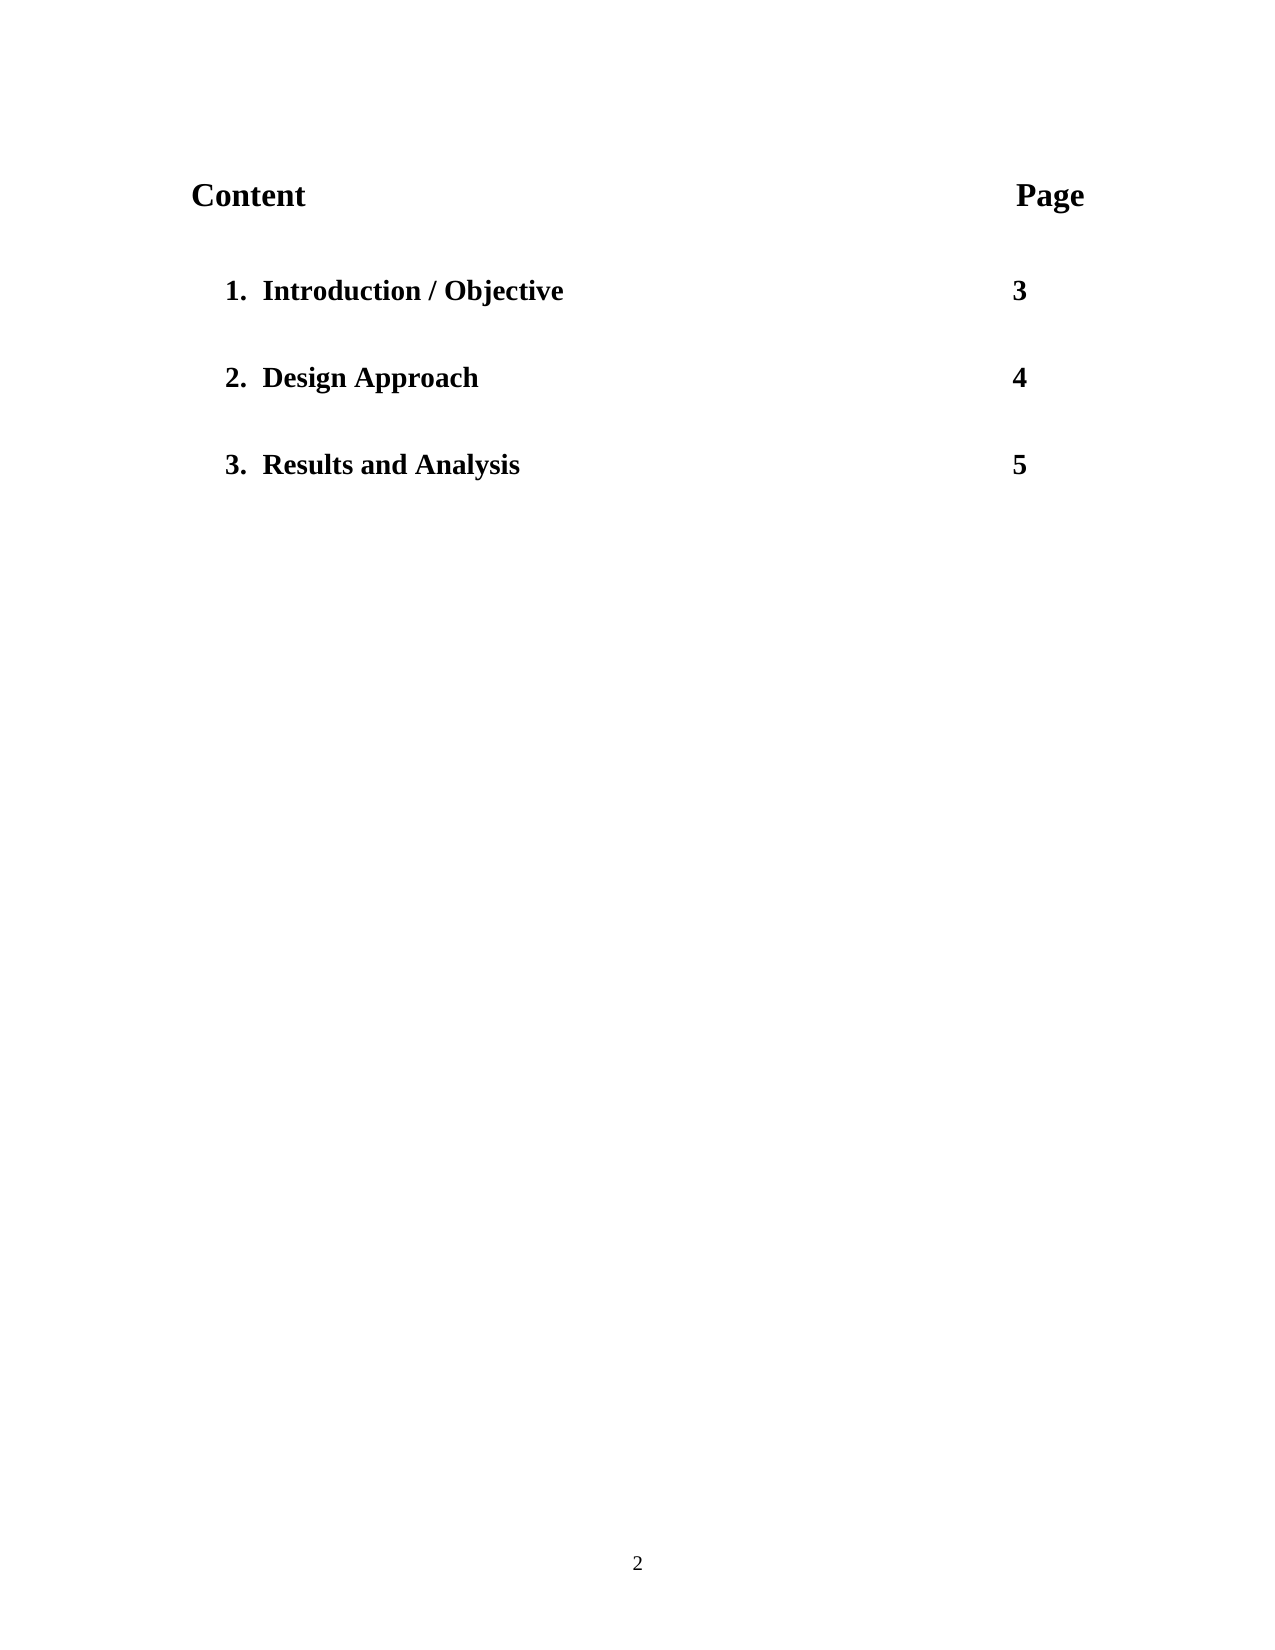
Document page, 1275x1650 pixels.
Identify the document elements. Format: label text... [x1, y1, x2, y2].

subtitle Results and Analysis 5 [225, 447, 1087, 481]
subtitle Content Page [187, 175, 1087, 213]
subtitle Design Approach 4 [225, 360, 1087, 394]
subtitle Introduction / Objective 3 [225, 273, 1087, 307]
